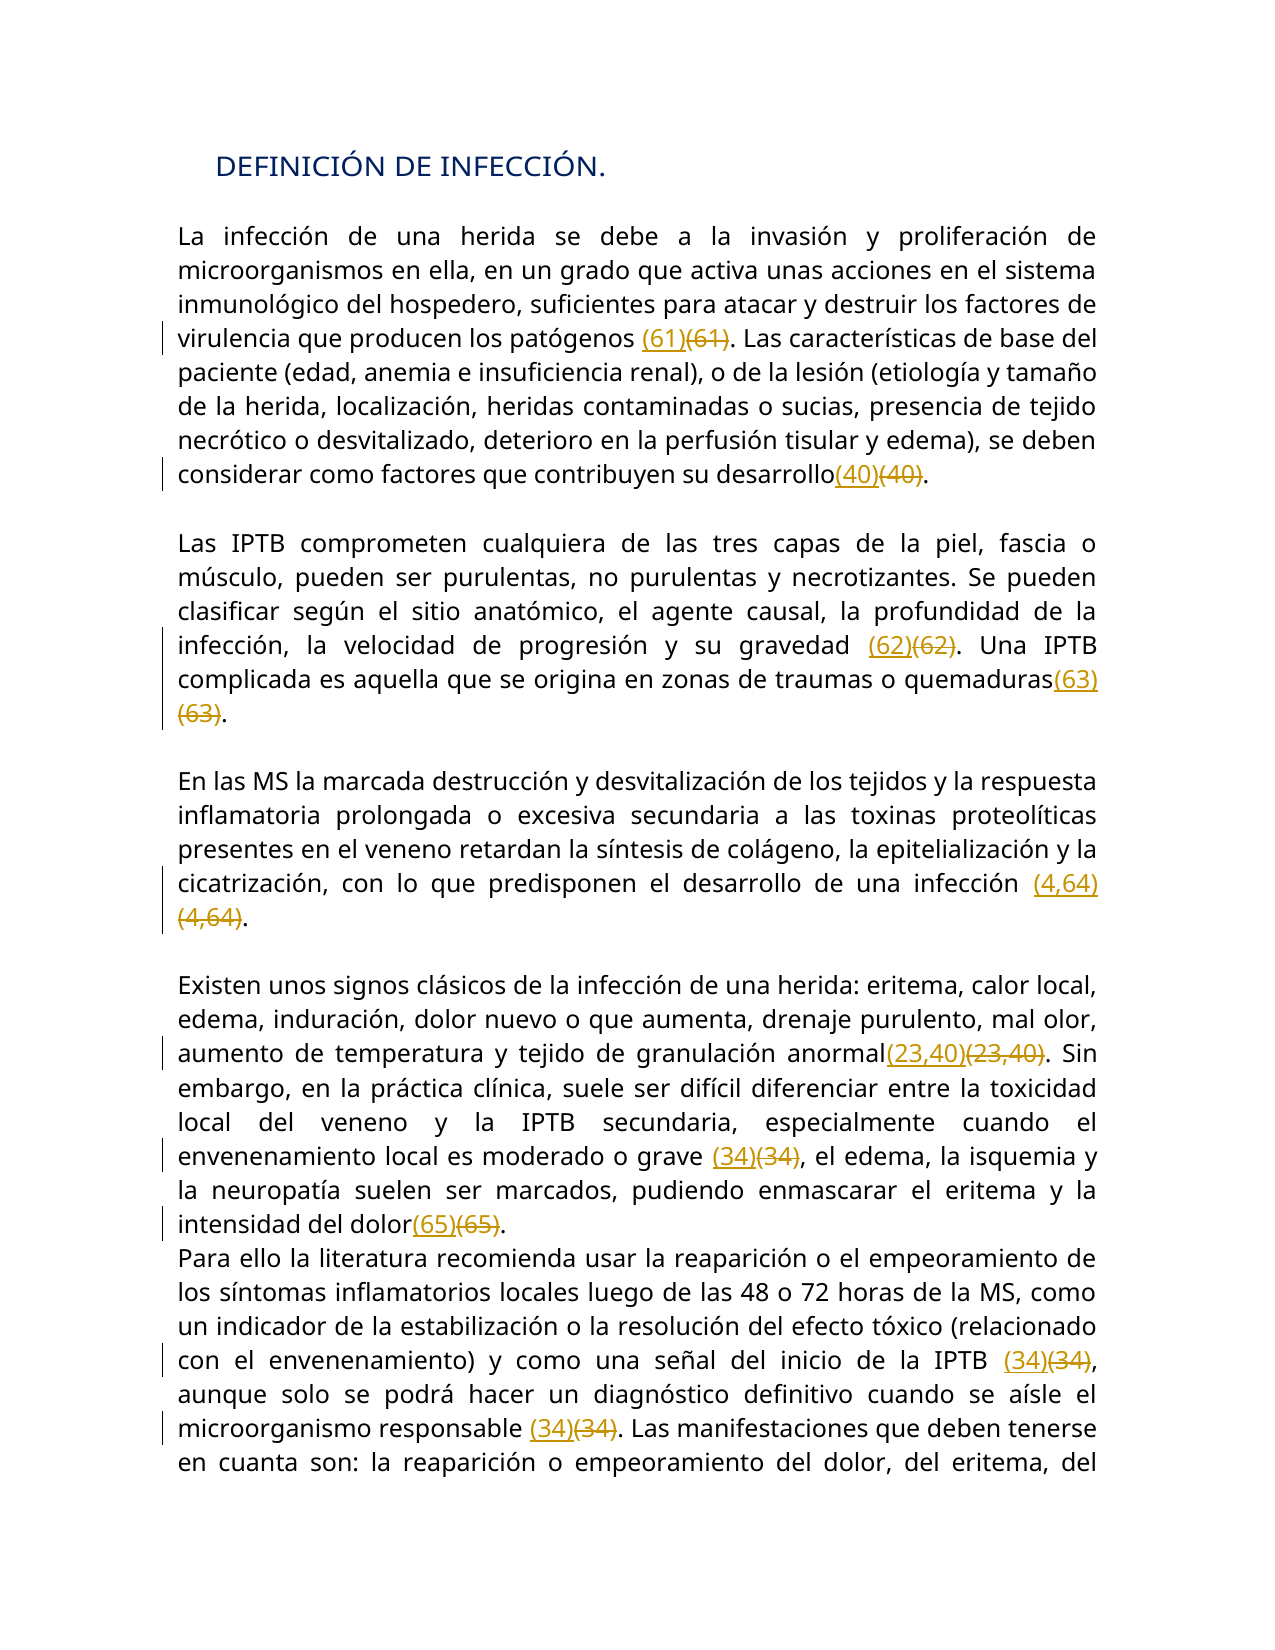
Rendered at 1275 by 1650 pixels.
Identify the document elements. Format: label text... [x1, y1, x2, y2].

text La infección de una herida se debe a la invasión y proliferación de microorganismos en ella, en un grado que activa unas acciones en el sistema inmunológico del hospedero, suficientes para atacar y destruir los factores de virulencia que producen los patógenos . Las características de base del paciente (edad, anemia e insuficiencia renal), o de la lesión (etiología y tamaño de la herida, localización, heridas contaminadas o sucias, presencia de tejido necrótico o desvitalizado, deterioro en la perfusión tisular y edema), se deben considerar como factores que contribuyen su desarrollo. [177, 219, 1098, 491]
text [177, 1241, 1098, 1479]
subtitle DEFINICIÓN DE INFECCIÓN. [215, 148, 1098, 184]
text Las IPTB comprometen cualquiera de las tres capas de la piel, fascia o músculo, pueden ser purulentas, no purulentas y necrotizantes. Se pueden clasificar según el sitio anatómico, el agente causal, la profundidad de la infección, la velocidad de progresión y su gravedad . Una IPTB complicada es aquella que se origina en zonas de traumas o quemaduras. [177, 525, 1098, 729]
text En las MS la marcada destrucción y desvitalización de los tejidos y la respuesta inflamatoria prolongada o excesiva secundaria a las toxinas proteolíticas presentes en el veneno retardan la síntesis de colágeno, la epitelialización y la cicatrización, con lo que predisponen el desarrollo de una infección . [177, 764, 1098, 934]
text Existen unos signos clásicos de la infección de una herida: eritema, calor local, edema, induración, dolor nuevo o que aumenta, drenaje purulento, mal olor, aumento de temperatura y tejido de granulación anormal. Sin embargo, en la práctica clínica, suele ser difícil diferenciar entre la toxicidad local del veneno y la IPTB secundaria, especialmente cuando el envenenamiento local es moderado o grave , el edema, la isquemia y la neuropatía suelen ser marcados, pudiendo enmascarar el eritema y la intensidad del dolor. [177, 968, 1098, 1241]
